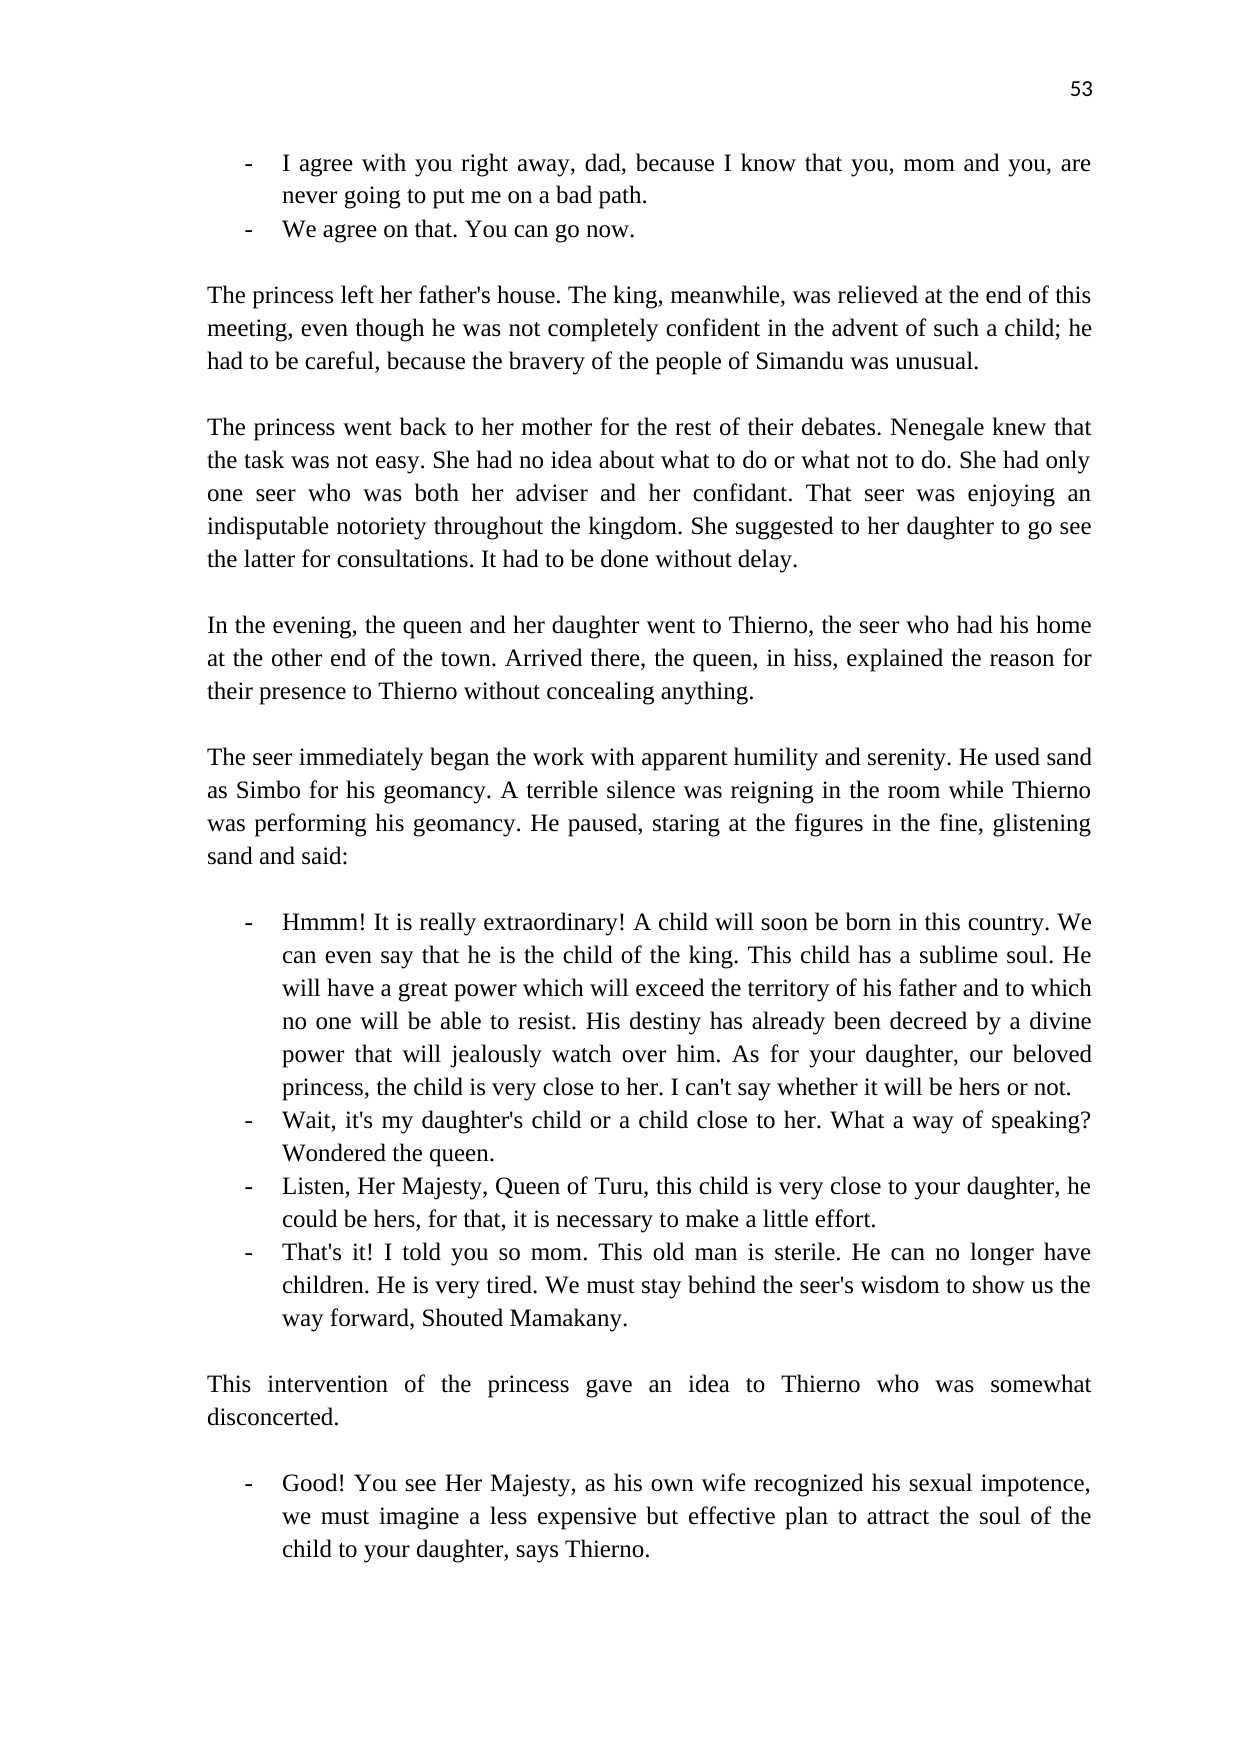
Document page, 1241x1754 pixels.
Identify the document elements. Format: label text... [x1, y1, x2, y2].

text The seer immediately began the work with apparent humility and serenity. He used sand as Simbo for his geomancy. A terrible silence was reigning in the room while Thierno was performing his geomancy. He paused, staring at the figures in the fine, glistening sand and said: [207, 742, 1093, 870]
list Good! You see Her Majesty, as his own wife recognized his sexual impotence, we must imagine a less expensive but effective plan to attract the soul of the child to your daughter, says Thierno. [244, 1468, 1093, 1563]
list Listen, Her Majesty, Queen of Turu, this child is very close to your daughter, he could be hers, for that, it is necessary to make a little effort. [244, 1171, 1093, 1233]
text The princess left her father's house. The king, meanwhile, was relieved at the end of this meeting, even though he was not completely confident in the advent of such a child; he had to be careful, because the bravery of the people of Simandu was unusual. [207, 280, 1093, 374]
list I agree with you right away, dad, because I know that you, mom and you, are never going to put me on a bad path. [244, 148, 1093, 209]
list That's it! I told you so mom. This old man is sterile. He can no longer have children. He is very tired. We must stay behind the seer's wisdom to show us the way forward, Shouted Mamakany. [244, 1237, 1093, 1332]
list Wait, it's my daughter's child or a child close to her. What a way of speaking? Wondered the queen. [244, 1105, 1093, 1167]
text In the evening, the queen and her daughter went to Thierno, the seer who had his home at the other end of the town. Arrived there, the queen, in hiss, explained the reason for their presence to Thierno without concealing anything. [207, 610, 1093, 705]
text This intervention of the princess gave an idea to Thierno who was somewhat disconcerted. [207, 1369, 1093, 1431]
list Hmmm! It is really extraordinary! A child will soon be born in this country. We can even say that he is the child of the king. This child has a sublime soul. He will have a great power which will exceed the territory of his father and to which no one will be able to resist. His destiny has already been decreed by a divine power that will jealously watch over him. As for your daughter, our beloved princess, the child is very close to her. I can't say whether it will be hers or not. [244, 907, 1093, 1101]
text The princess went back to her mother for the rest of their debates. Nenegale knew that the task was not easy. She had no idea about what to do or what not to do. She had only one seer who was both her adviser and her confidant. That seer was enjoying an indisputable notoriety throughout the kingdom. She suggested to her daughter to go see the latter for consultations. It had to be done without delay. [207, 412, 1093, 573]
list We agree on that. You can go now. [244, 214, 1093, 242]
